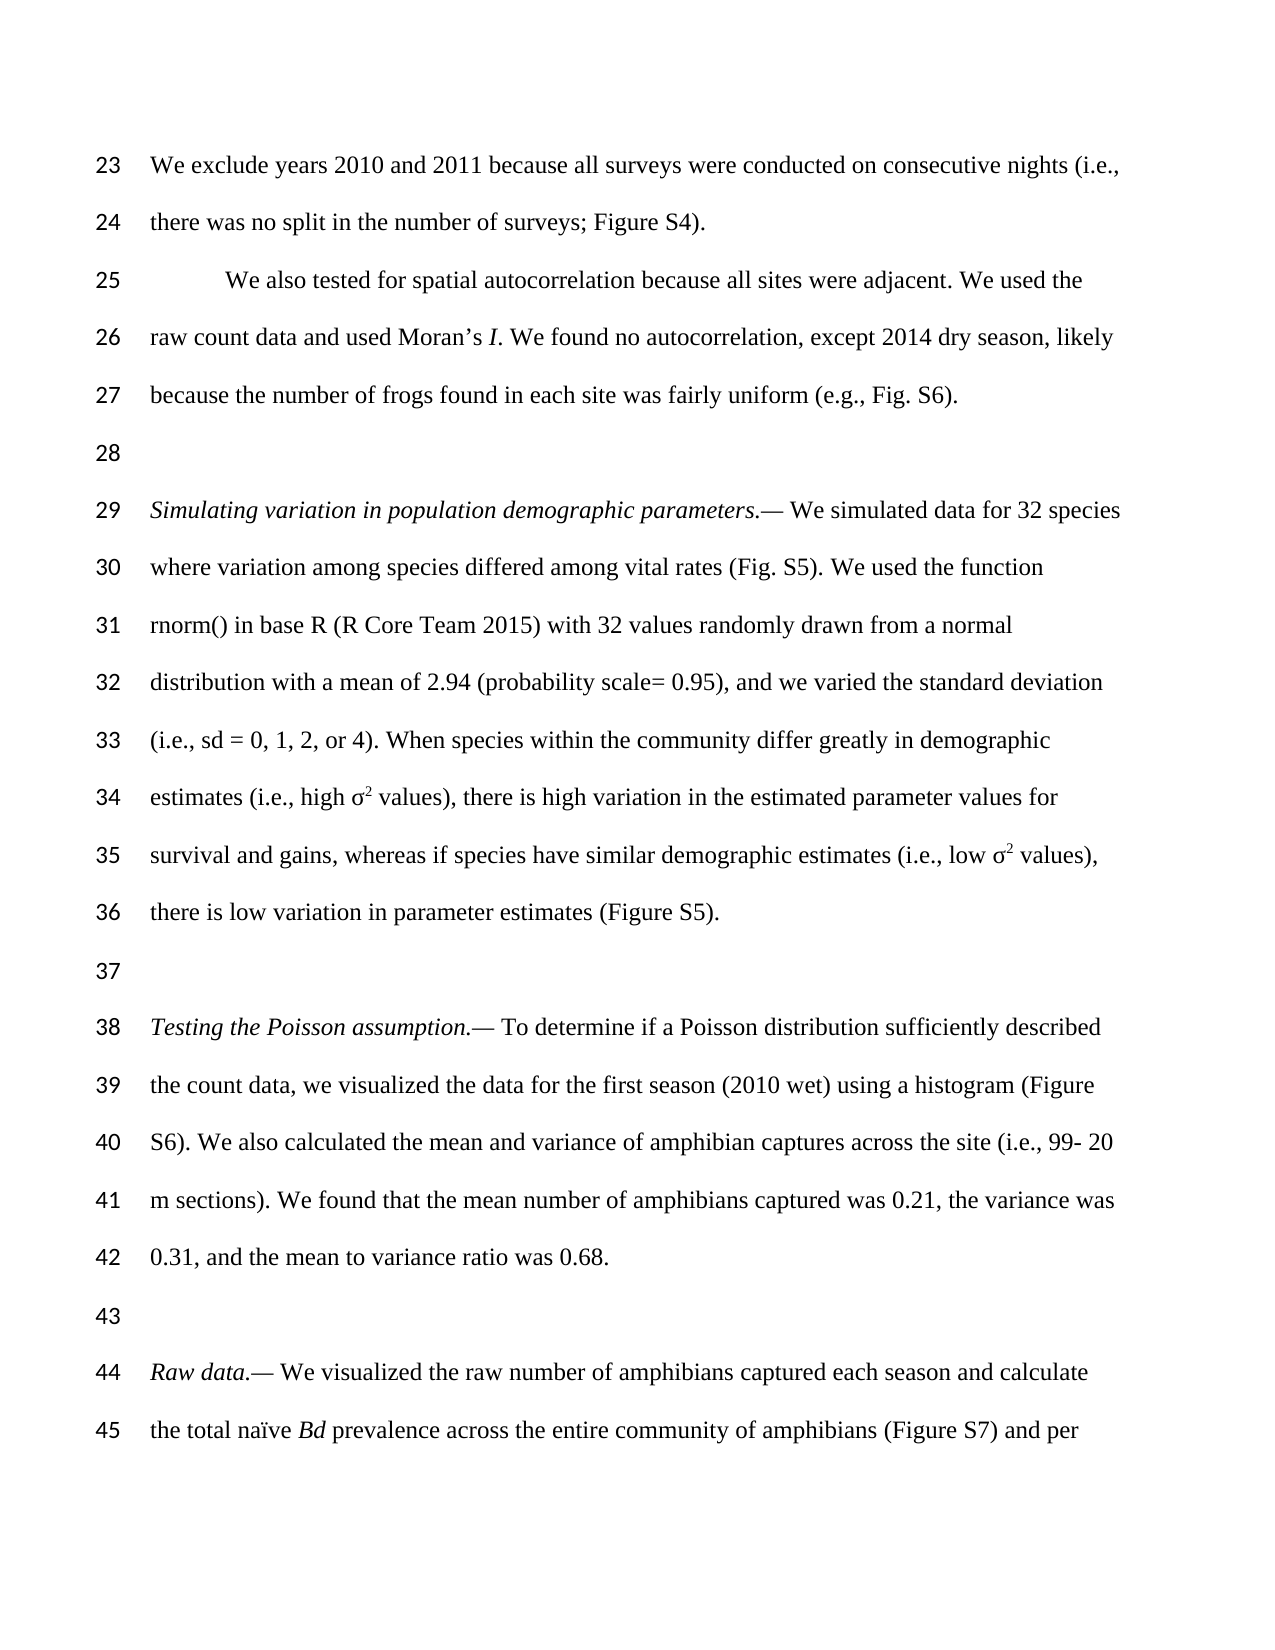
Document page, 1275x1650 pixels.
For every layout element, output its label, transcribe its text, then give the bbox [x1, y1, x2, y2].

text Testing the Poisson assumption.— To determine if a Poisson distribution sufficiently described the count data, we visualized the data for the first season (2010 wet) using a histogram (Figure S6). We also calculated the mean and variance of amphibian captures across the site (i.e., 99- 20 m sections). We found that the mean number of amphibians captured was 0.21, the variance was 0.31, and the mean to variance ratio was 0.68. [150, 1012, 1125, 1271]
text Simulating variation in population demographic parameters.— We simulated data for 32 species where variation among species differed among vital rates (Fig. S5). We used the function rnorm() in base R (R Core Team 2015) with 32 values randomly drawn from a normal distribution with a mean of 2.94 (probability scale= 0.95), and we varied the standard deviation (i.e., sd = 0, 1, 2, or 4). When species within the community differ greatly in demographic estimates (i.e., high σ2 values), there is high variation in the estimated parameter values for survival and gains, whereas if species have similar demographic estimates (i.e., low σ2 values), there is low variation in parameter estimates (Figure S5). [150, 495, 1125, 926]
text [150, 150, 1125, 236]
text We also tested for spatial autocorrelation because all sites were adjacent. We used the raw count data and used Moran’s I. We found no autocorrelation, except 2014 dry season, likely because the number of frogs found in each site was fairly uniform (e.g., Fig. S6). [150, 265, 1125, 409]
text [150, 1357, 1125, 1444]
